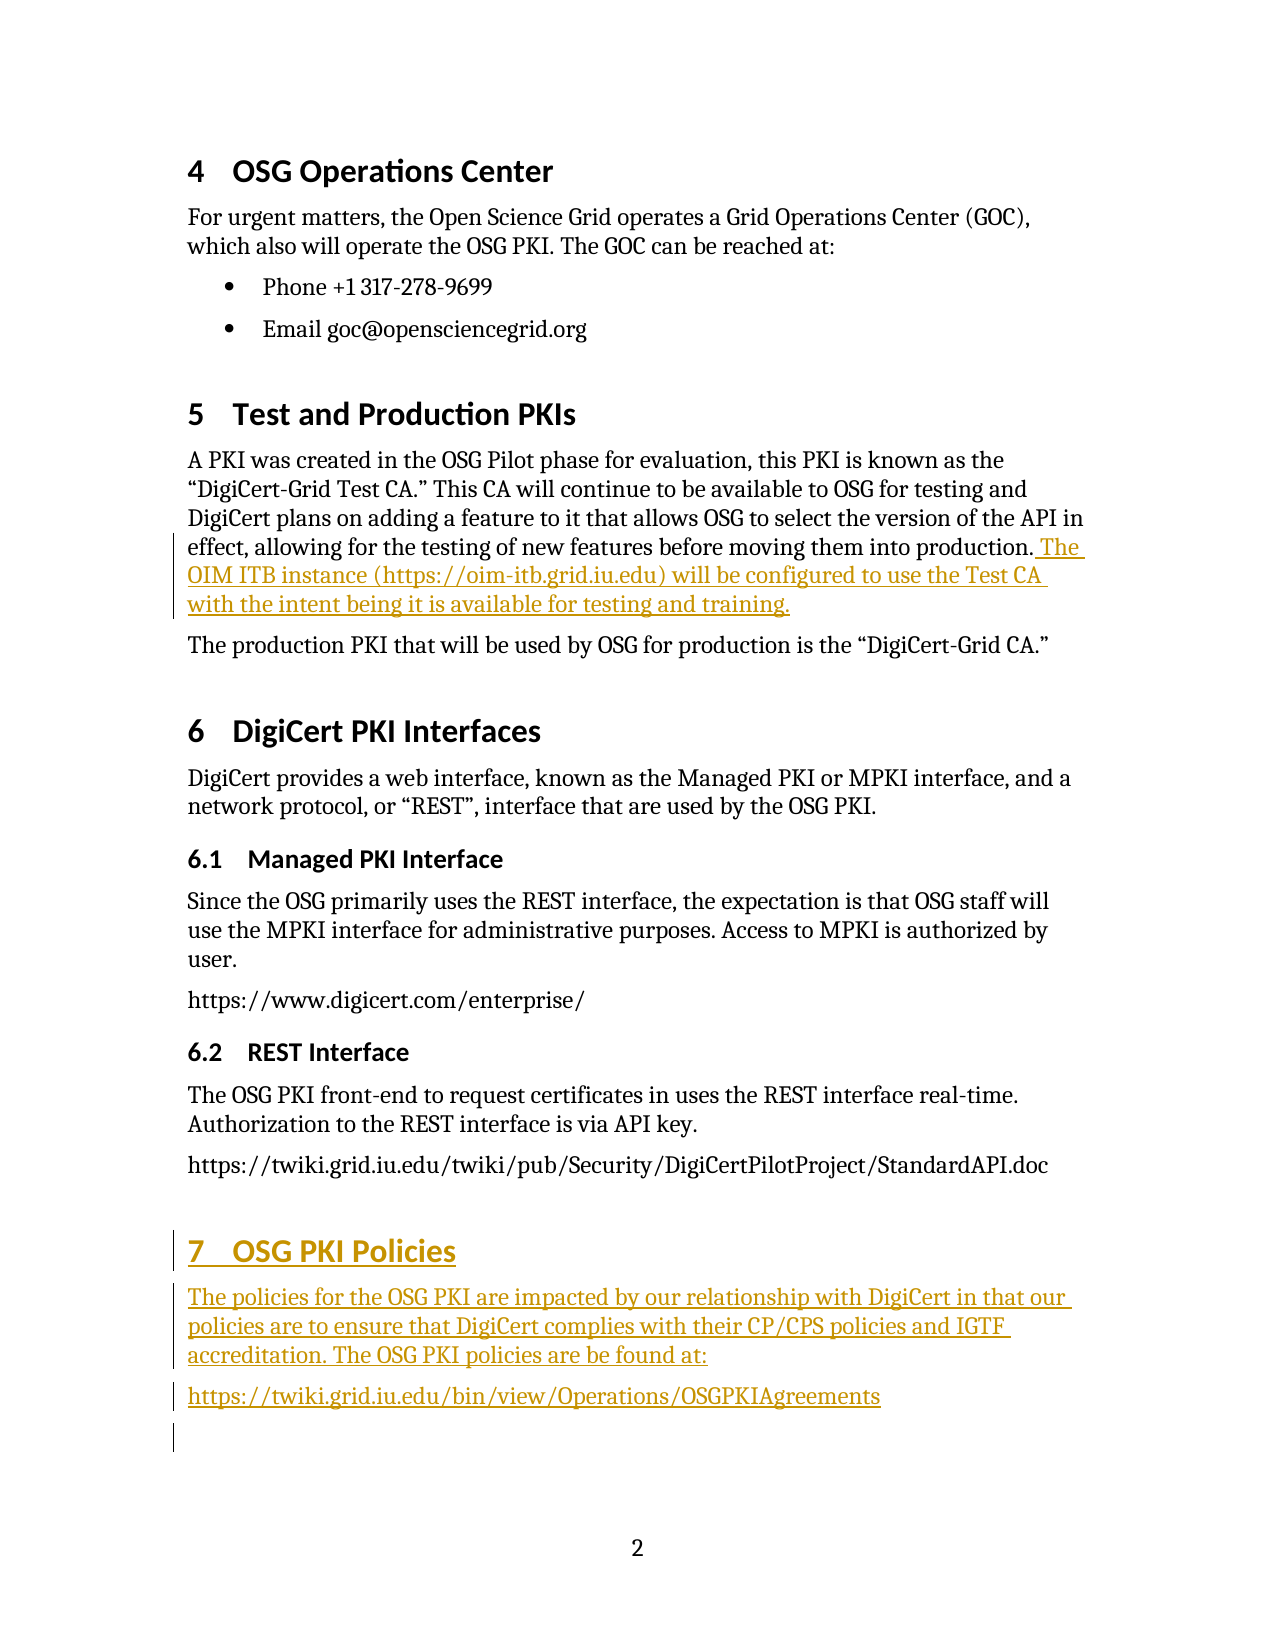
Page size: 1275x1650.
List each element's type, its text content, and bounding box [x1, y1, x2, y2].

subtitle Managed PKI Interface [187, 842, 1087, 875]
subtitle OSG Operations Center [187, 150, 1087, 191]
subtitle Test and Production PKIs [187, 393, 1087, 434]
list Email goc@opensciencegrid.org [225, 314, 1087, 343]
text The production PKI that will be used by OSG for production is the “DigiCert-Grid CA.” [187, 631, 1087, 660]
list Phone +1 317-278-9699 [225, 273, 1087, 302]
text DigiCert provides a web interface, known as the Managed PKI or MPKI interface, and a network protocol, or “REST”, interface that are used by the OSG PKI. [187, 763, 1087, 821]
subtitle REST Interface [187, 1036, 1087, 1069]
text Since the OSG primarily uses the REST interface, the expectation is that OSG staff will use the MPKI interface for administrative purposes. Access to MPKI is authorized by user. [187, 887, 1087, 973]
text The OSG PKI front-end to request certificates in uses the REST interface real-time. Authorization to the REST interface is via API key. [187, 1081, 1087, 1139]
text https://twiki.grid.iu.edu/twiki/pub/Security/DigiCertPilotProject/StandardAPI.doc [187, 1151, 1087, 1180]
text https://www.digicert.com/enterprise/ [187, 986, 1087, 1015]
text For urgent matters, the Open Science Grid operates a Grid Operations Center (GOC), which also will operate the OSG PKI. The GOC can be reached at: [187, 203, 1087, 261]
subtitle DigiCert PKI Interfaces [187, 710, 1087, 751]
text A PKI was created in the OSG Pilot phase for evaluation, this PKI is known as the “DigiCert-Grid Test CA.” This CA will continue to be available to OSG for testing and DigiCert plans on adding a feature to it that allows OSG to select the version of the API in effect, allowing for the testing of new features before moving them into production. [187, 446, 1087, 619]
